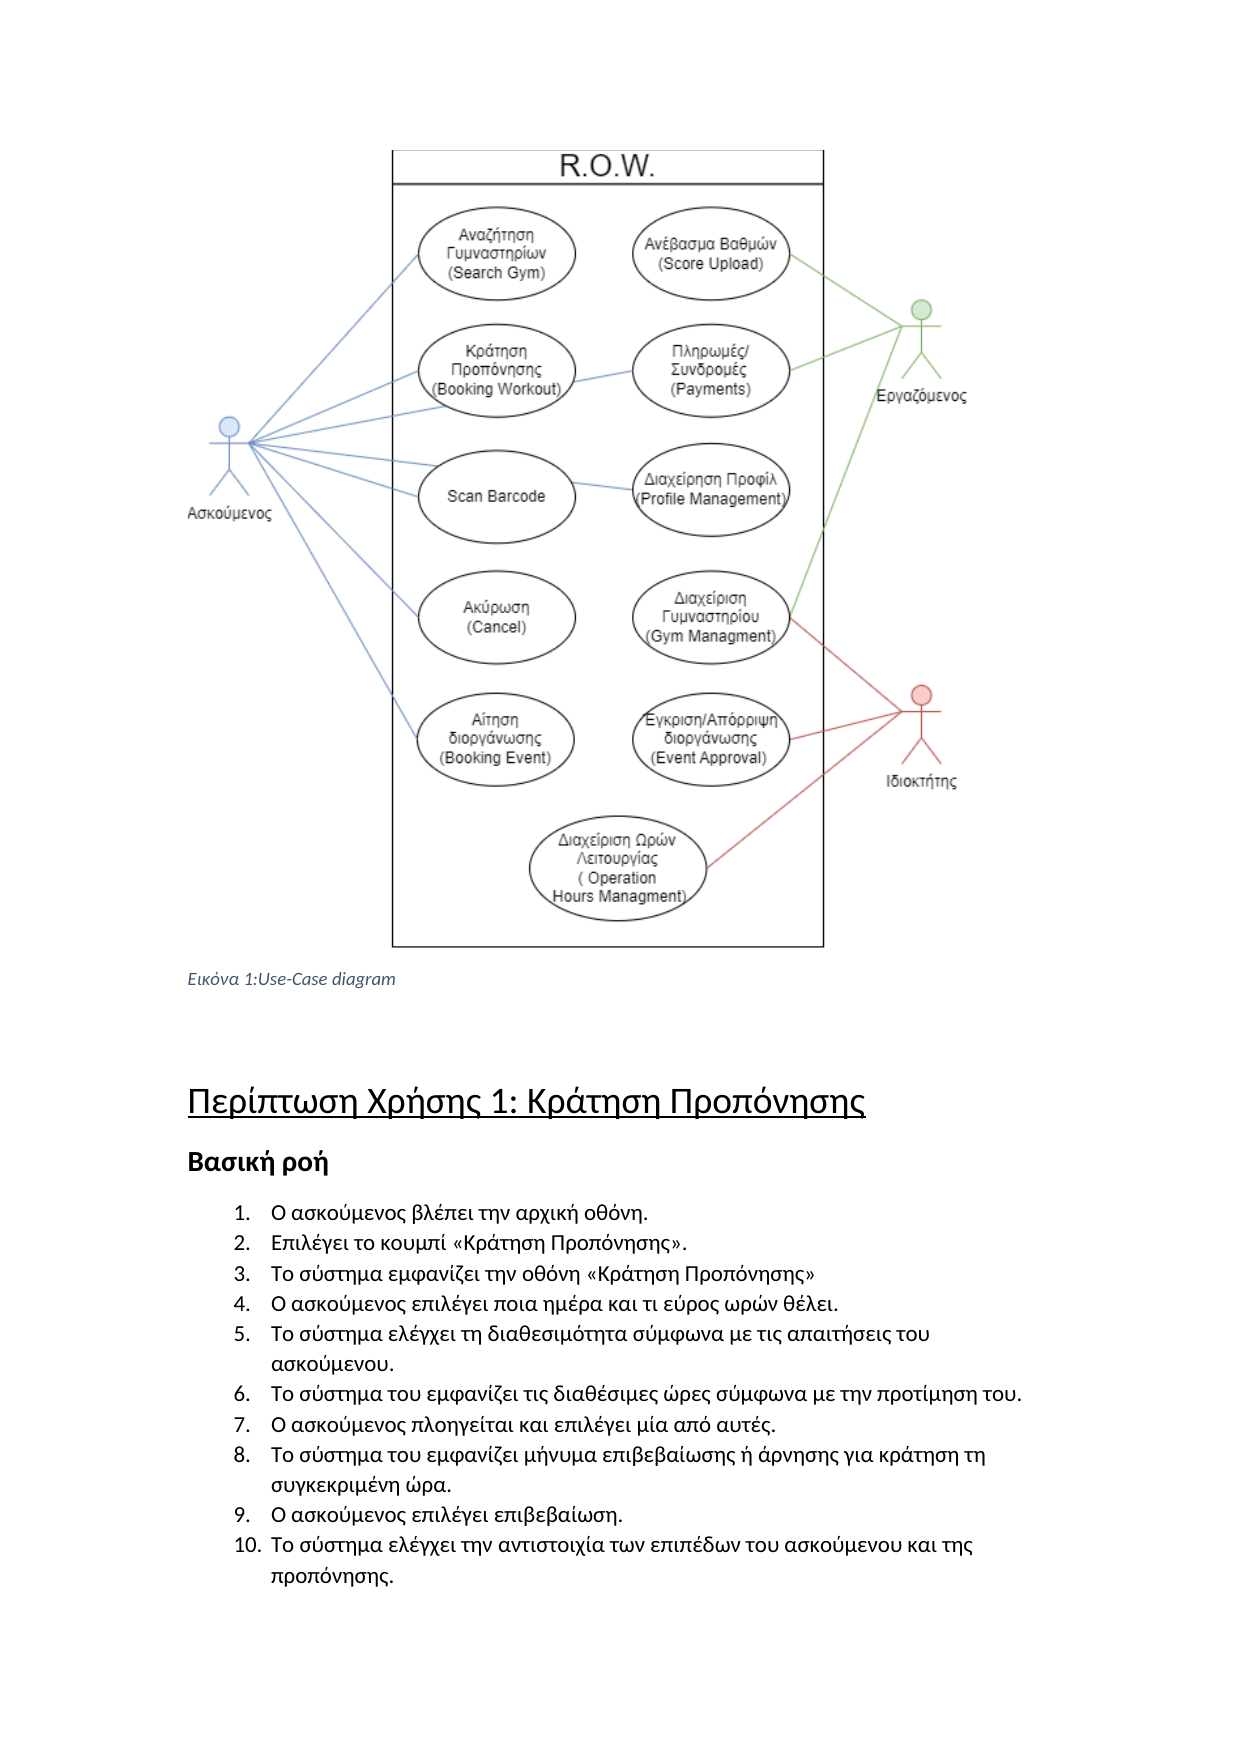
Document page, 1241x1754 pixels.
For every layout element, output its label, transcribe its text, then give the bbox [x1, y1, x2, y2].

text Εικόνα 1:Use-Case diagram [187, 967, 1053, 990]
list Το σύστημα ελέγχει τη διαθεσιμότητα σύμφωνα με τις απαιτήσεις του ασκούμενου. [233, 1319, 1053, 1377]
list Ο ασκούμενος επιλέγει επιβεβαίωση. [233, 1500, 1053, 1528]
list To σύστημα ελέγχει την αντιστοιχία των επιπέδων του ασκούμενου και της προπόνησης. [233, 1531, 1053, 1589]
picture [187, 150, 968, 949]
list Ο ασκούμενος επιλέγει ποια ημέρα και τι εύρος ωρών θέλει. [233, 1289, 1053, 1317]
list Ο ασκούμενος βλέπει την αρχική οθόνη. [233, 1198, 1053, 1226]
list Το σύστημα του εμφανίζει μήνυμα επιβεβαίωσης ή άρνησης για κράτηση τη συγκεκριμένη ώρα. [233, 1440, 1053, 1498]
list Ο ασκούμενος πλοηγείται και επιλέγει μία από αυτές. [233, 1410, 1053, 1438]
text Βασική ροή [187, 1143, 1053, 1179]
text Περίπτωση Χρήσης 1: Κράτηση Προπόνησης [187, 1077, 1053, 1123]
list Επιλέγει το κουμπί «Κράτηση Προπόνησης». [233, 1228, 1053, 1256]
list Το σύστημα εμφανίζει την οθόνη «Κράτηση Προπόνησης» [233, 1259, 1053, 1287]
list Το σύστημα του εμφανίζει τις διαθέσιμες ώρες σύμφωνα με την προτίμηση του. [233, 1379, 1053, 1407]
